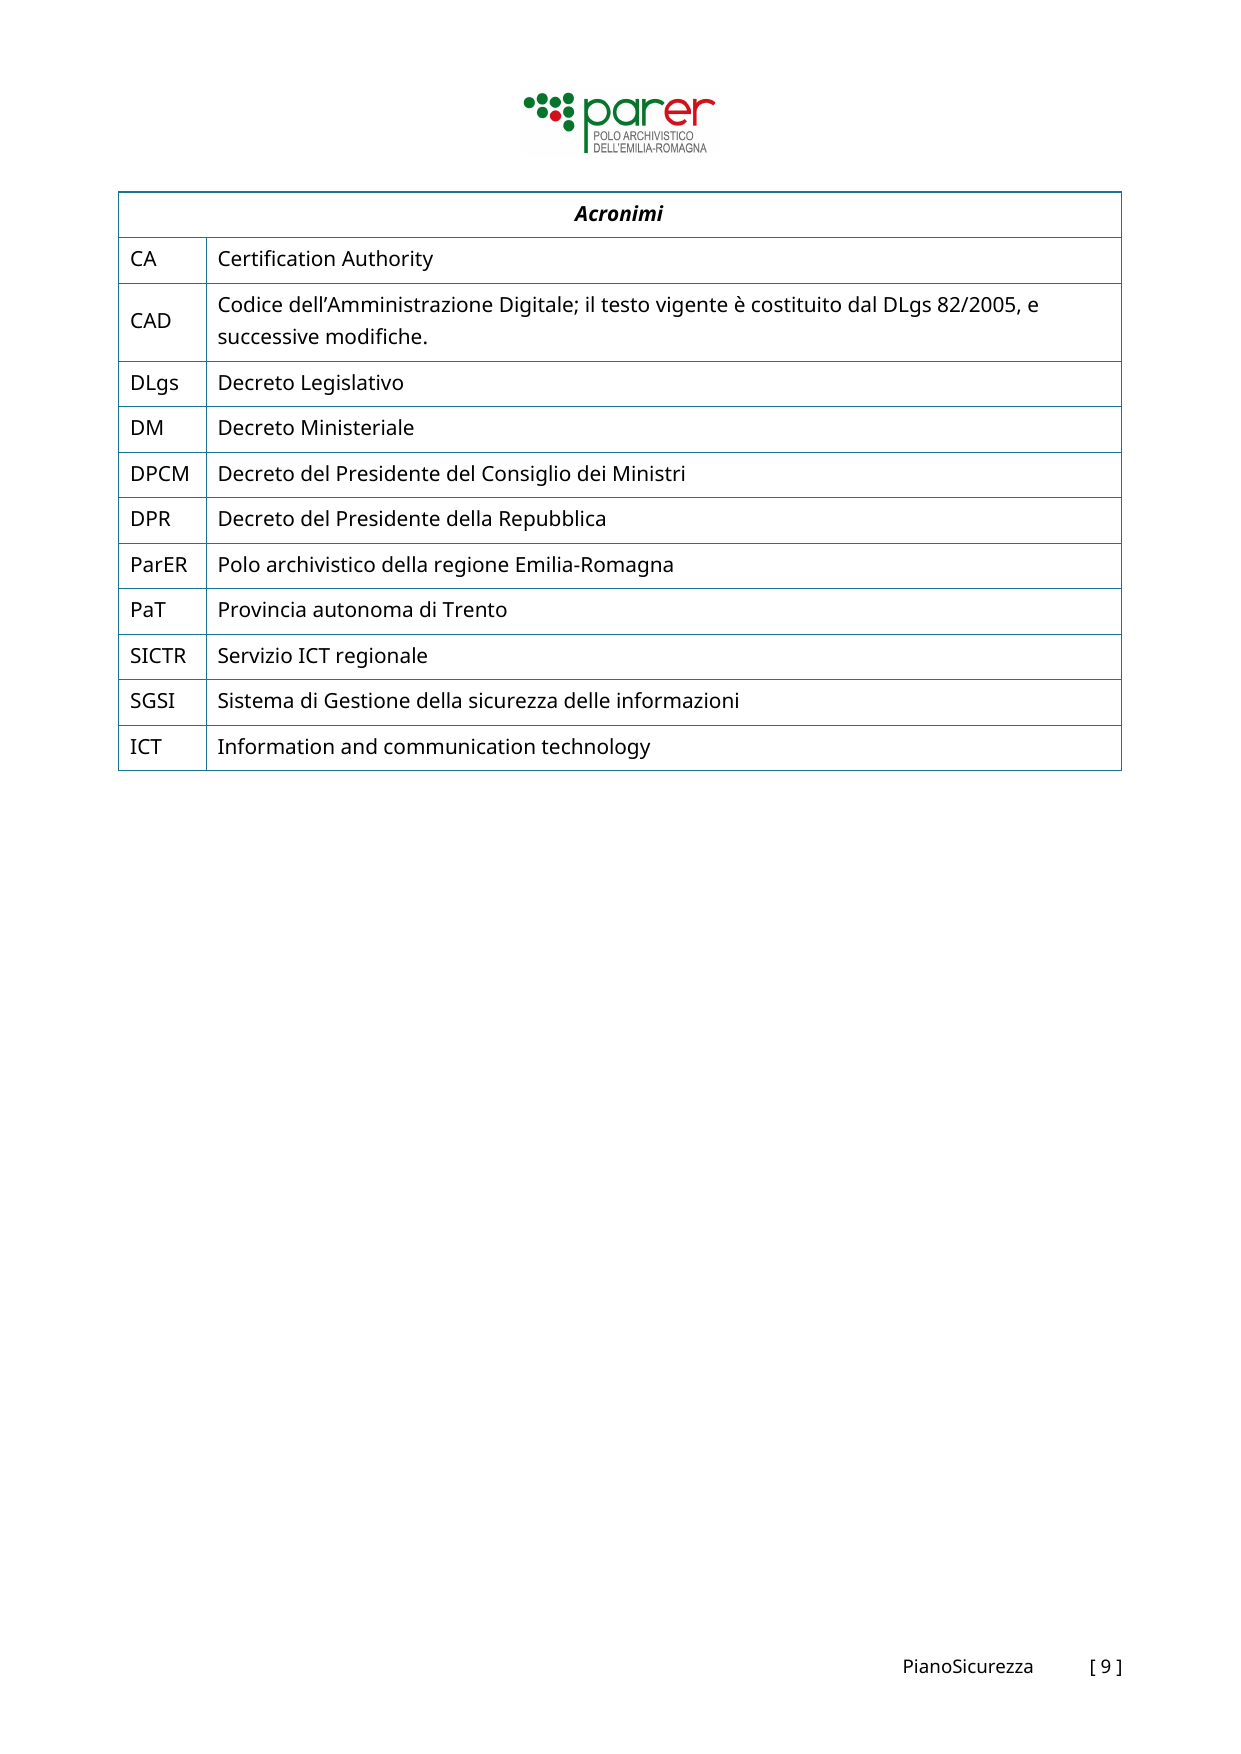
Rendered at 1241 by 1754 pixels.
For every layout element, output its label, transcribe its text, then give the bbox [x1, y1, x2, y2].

table_cell DPR [119, 498, 206, 543]
table_cell CA [119, 238, 206, 282]
picture [521, 88, 720, 158]
table_cell Provincia autonoma di Trento [207, 589, 1121, 634]
table_cell Decreto del Presidente del Consiglio dei Ministri [207, 453, 1121, 497]
table_cell Servizio ICT regionale [207, 635, 1121, 679]
table_cell ParER [119, 544, 206, 588]
table_cell SGSI [119, 680, 206, 725]
table_cell Decreto del Presidente della Repubblica [207, 498, 1121, 543]
table_cell Codice dell’Amministrazione Digitale; il testo vigente è costituito dal DLgs 82/2005, e successive modifiche. [207, 284, 1121, 361]
table_cell Certification Authority [207, 238, 1121, 282]
table_cell PaT [119, 589, 206, 634]
table_header Acronimi [119, 193, 1121, 237]
table_cell Decreto Ministeriale [207, 407, 1121, 452]
table_cell Polo archivistico della regione Emilia-Romagna [207, 544, 1121, 588]
table_cell SICTR [119, 635, 206, 679]
table_cell DPCM [119, 453, 206, 497]
table_cell Decreto Legislativo [207, 362, 1121, 406]
table_cell DLgs [119, 362, 206, 406]
table_cell Information and communication technology [207, 726, 1121, 770]
table_cell DM [119, 407, 206, 452]
table_cell Sistema di Gestione della sicurezza delle informazioni [207, 680, 1121, 725]
table_cell ICT [119, 726, 206, 770]
table_cell CAD [119, 284, 206, 361]
